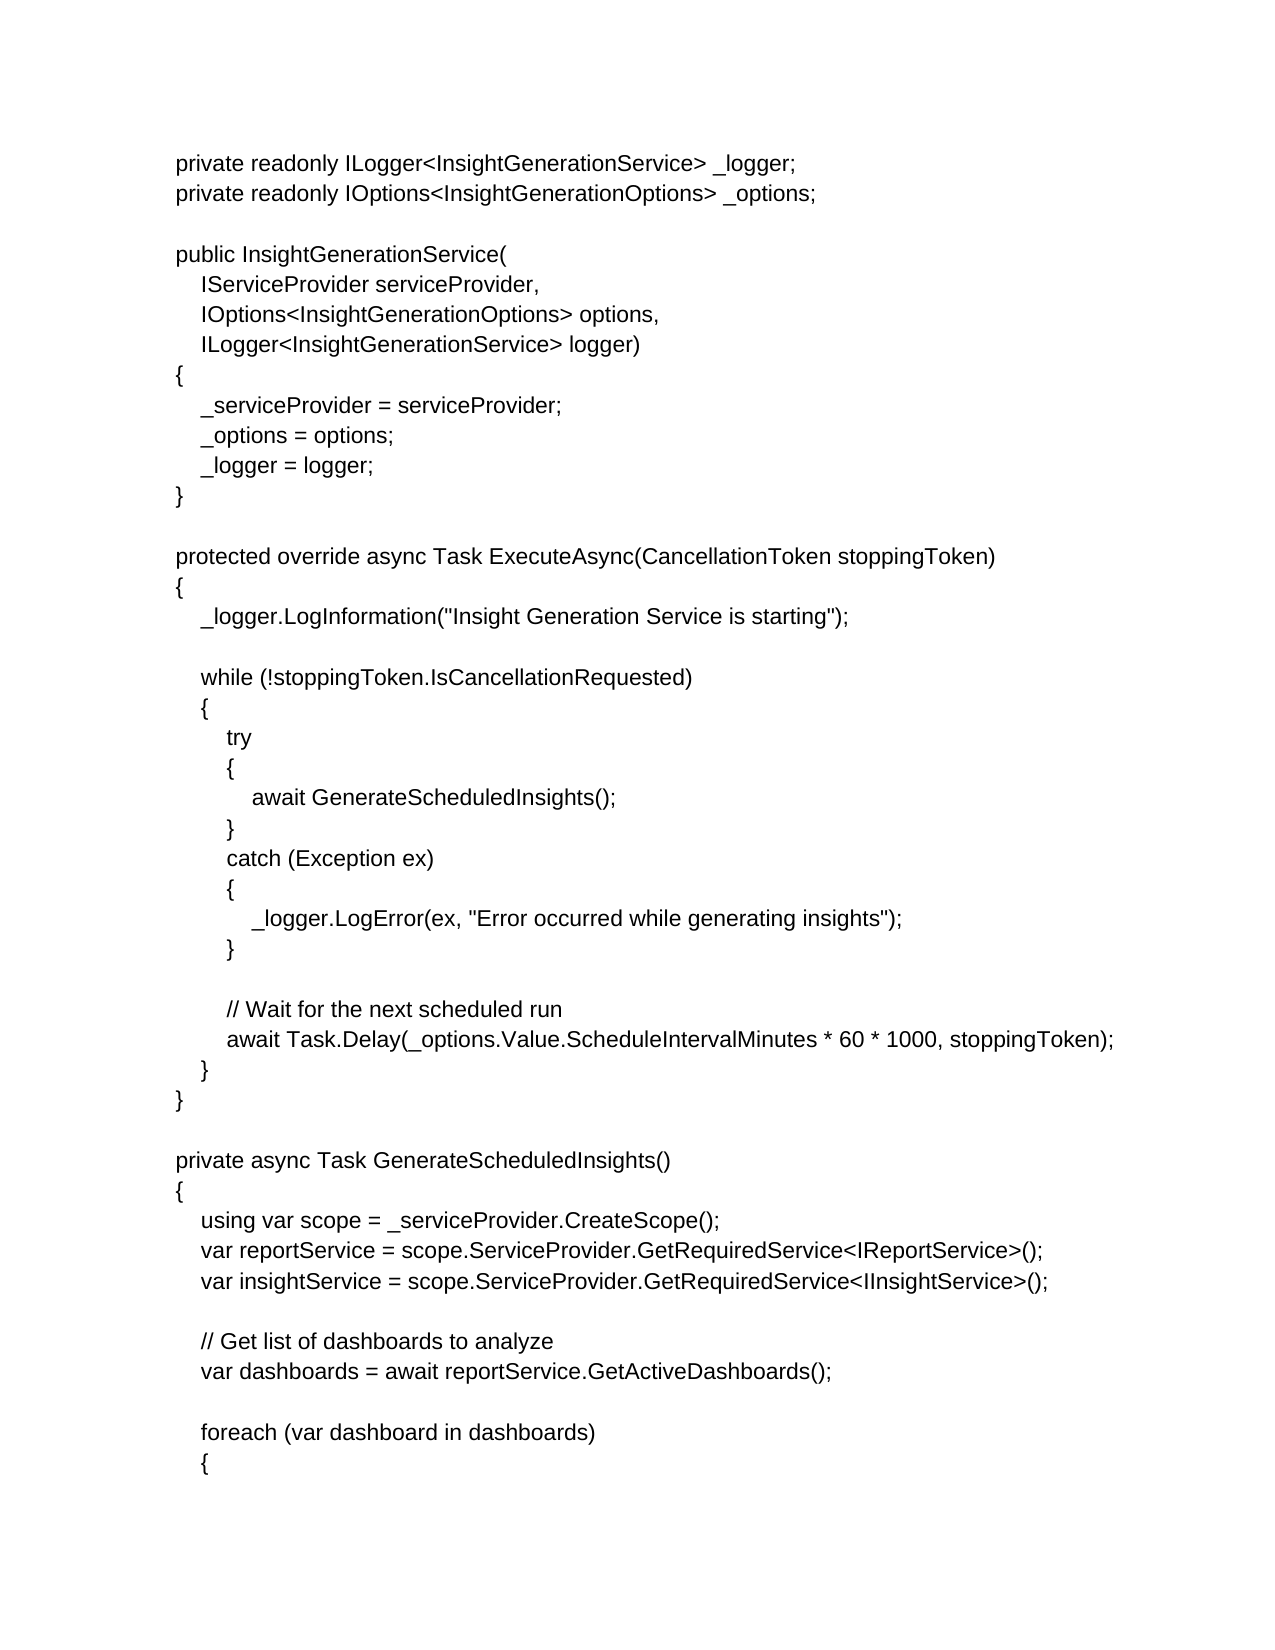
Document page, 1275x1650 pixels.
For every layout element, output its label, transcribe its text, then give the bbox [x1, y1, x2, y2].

text _logger = logger; [150, 452, 1125, 478]
text _serviceProvider = serviceProvider; [150, 392, 1125, 418]
text var reportService = scope.ServiceProvider.GetRequiredService<IReportService>(); [150, 1237, 1125, 1264]
text // Get list of dashboards to analyze [150, 1328, 1125, 1354]
text var insightService = scope.ServiceProvider.GetRequiredService<IInsightService>(); [150, 1268, 1125, 1294]
text public InsightGenerationService( [150, 241, 1125, 267]
text catch (Exception ex) [150, 845, 1125, 871]
text } [150, 1086, 1125, 1113]
text } [150, 935, 1125, 962]
text private readonly ILogger<InsightGenerationService> _logger; [150, 150, 1125, 176]
text _logger.LogError(ex, "Error occurred while generating insights"); [150, 905, 1125, 932]
text private readonly IOptions<InsightGenerationOptions> _options; [150, 180, 1125, 207]
text await GenerateScheduledInsights(); [150, 784, 1125, 811]
text { [150, 573, 1125, 599]
text var dashboards = await reportService.GetActiveDashboards(); [150, 1358, 1125, 1385]
text { [150, 754, 1125, 781]
text foreach (var dashboard in dashboards) [150, 1419, 1125, 1445]
text _options = options; [150, 422, 1125, 448]
text { [150, 875, 1125, 901]
text while (!stoppingToken.IsCancellationRequested) [150, 663, 1125, 690]
text } [150, 1056, 1125, 1083]
text private async Task GenerateScheduledInsights() [150, 1147, 1125, 1173]
text protected override async Task ExecuteAsync(CancellationToken stoppingToken) [150, 543, 1125, 569]
text try [150, 724, 1125, 750]
text _logger.LogInformation("Insight Generation Service is starting"); [150, 603, 1125, 629]
text // Wait for the next scheduled run [150, 996, 1125, 1022]
text { [150, 361, 1125, 388]
text using var scope = _serviceProvider.CreateScope(); [150, 1207, 1125, 1234]
text await Task.Delay(_options.Value.ScheduleIntervalMinutes * 60 * 1000, stoppingToken); [150, 1026, 1125, 1052]
text { [150, 1177, 1125, 1203]
text IOptions<InsightGenerationOptions> options, [150, 301, 1125, 327]
text IServiceProvider serviceProvider, [150, 271, 1125, 297]
text } [150, 482, 1125, 509]
text ILogger<InsightGenerationService> logger) [150, 331, 1125, 358]
text } [150, 814, 1125, 841]
text { [150, 1449, 1125, 1475]
text { [150, 694, 1125, 720]
